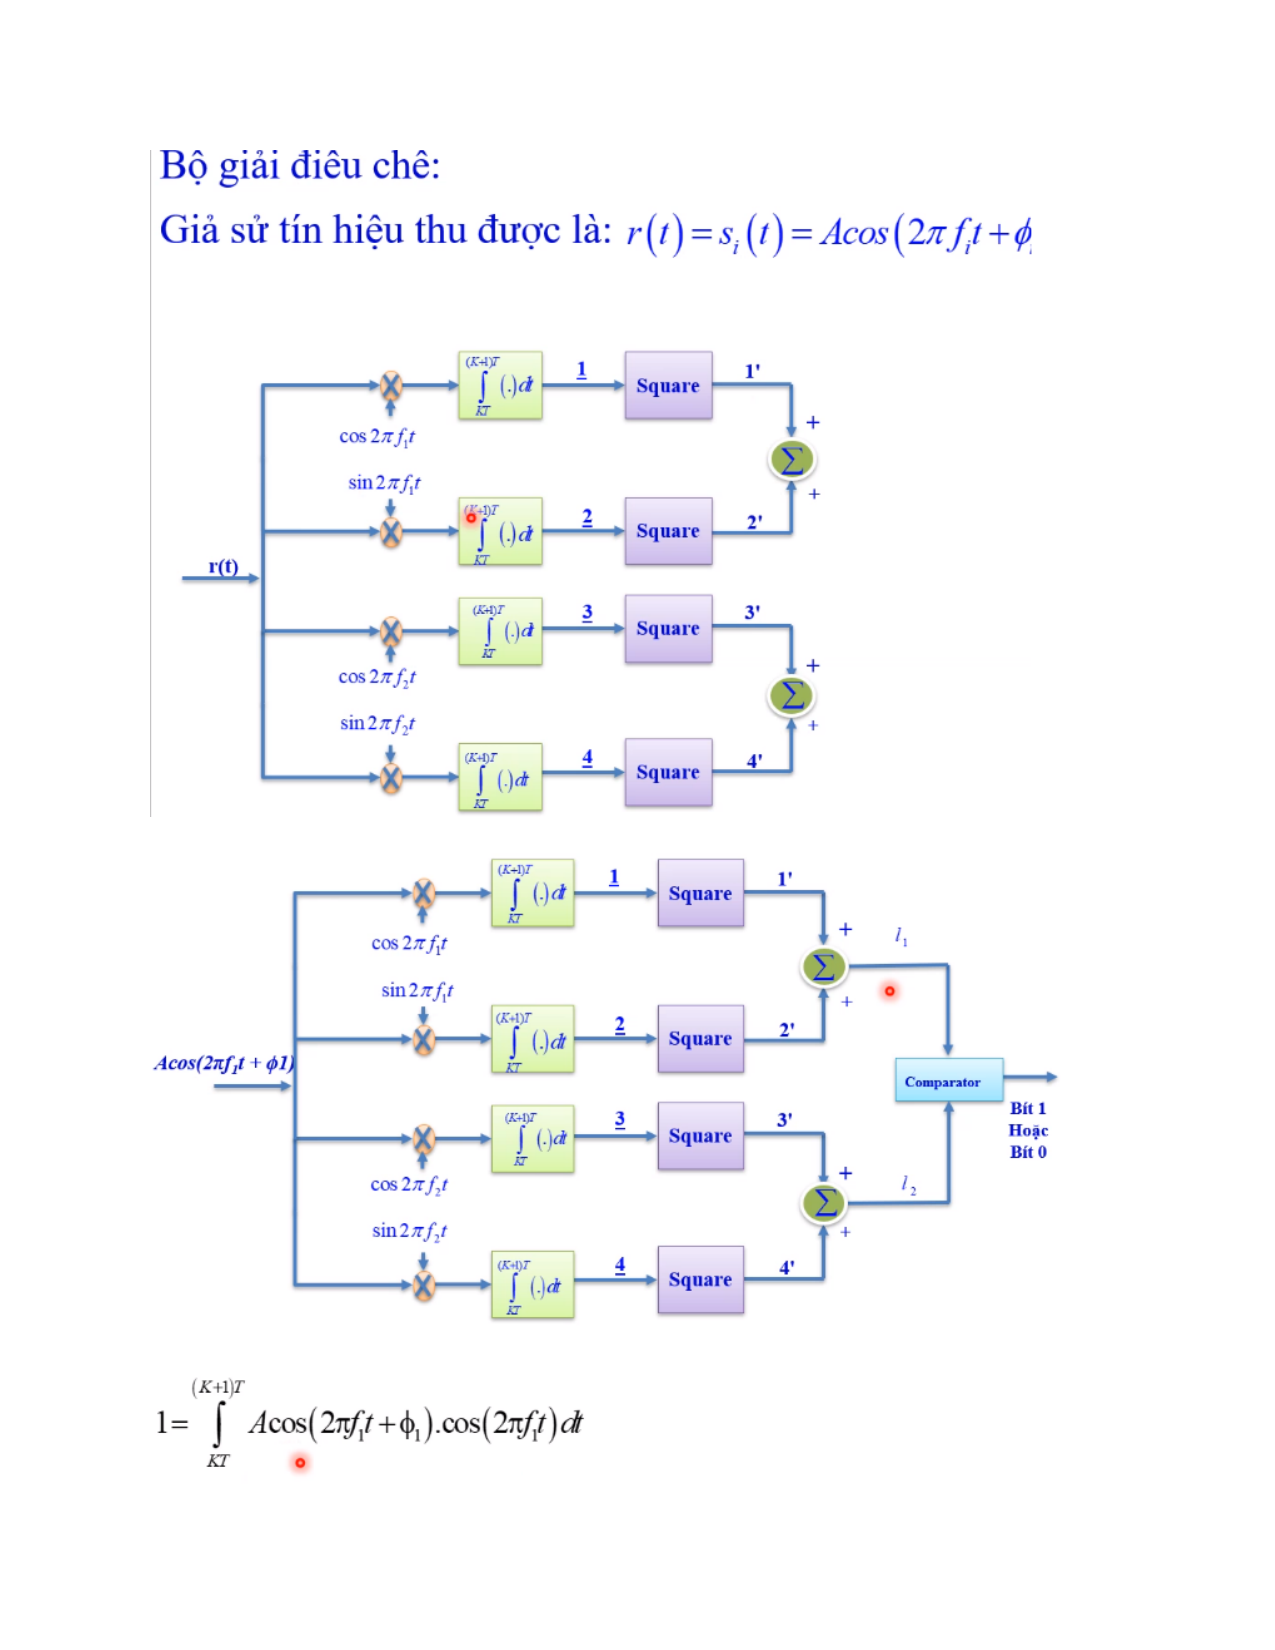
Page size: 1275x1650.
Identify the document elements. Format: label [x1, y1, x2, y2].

picture [150, 835, 1062, 1346]
picture [150, 1364, 614, 1487]
picture [150, 150, 1032, 817]
